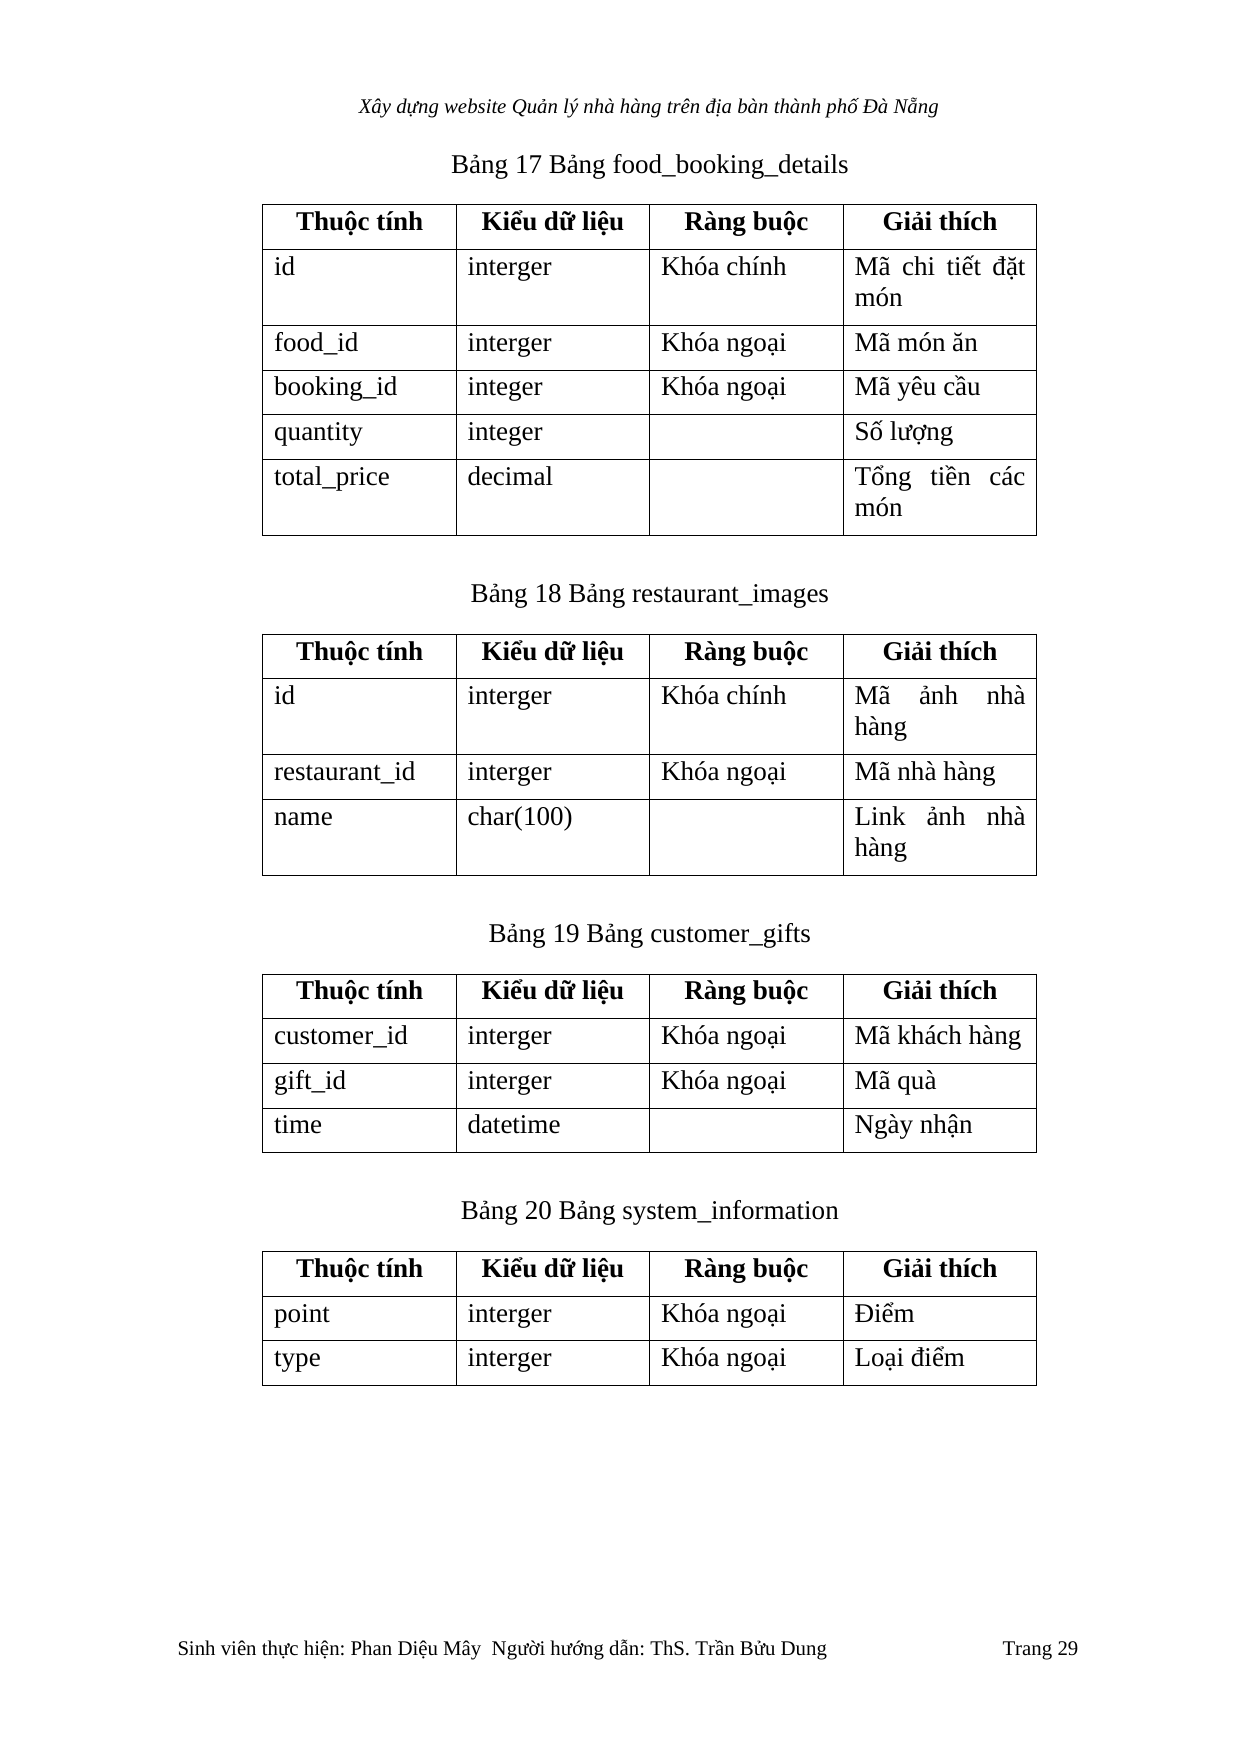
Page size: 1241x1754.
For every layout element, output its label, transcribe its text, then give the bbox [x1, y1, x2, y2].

table_cell Mã yêu cầu [844, 371, 1036, 414]
table_cell Loại điểm [844, 1341, 1036, 1385]
table_cell decimal [457, 460, 649, 535]
table_header Ràng buộc [650, 205, 843, 249]
table_cell datetime [457, 1109, 649, 1152]
table_cell integer [457, 371, 649, 414]
table_cell interger [457, 1297, 649, 1340]
table_cell Khóa chính [650, 679, 843, 754]
text Bảng 20 Bảng system_information [177, 1194, 1122, 1226]
table_cell char(100) [457, 800, 649, 874]
table_cell [650, 800, 843, 874]
table_header Giải thích [844, 975, 1036, 1018]
table_cell type [263, 1341, 456, 1385]
table_cell Khóa ngoại [650, 1064, 843, 1107]
table_header Ràng buộc [650, 975, 843, 1018]
table_header Giải thích [844, 635, 1036, 678]
table_cell booking_id [263, 371, 456, 414]
table_cell interger [457, 1341, 649, 1385]
table_cell [650, 460, 843, 535]
table_cell Khóa ngoại [650, 755, 843, 799]
table_cell Mã món ăn [844, 326, 1036, 369]
table_header Giải thích [844, 205, 1036, 249]
text Bảng 19 Bảng customer_gifts [177, 917, 1122, 948]
table_header Thuộc tính [263, 635, 456, 678]
table_cell Mã khách hàng [844, 1019, 1036, 1063]
table_cell Tổng tiền các món [844, 460, 1036, 535]
table_cell Khóa chính [650, 250, 843, 325]
table_cell restaurant_id [263, 755, 456, 799]
table_cell integer [457, 415, 649, 459]
table_cell Khóa ngoại [650, 1297, 843, 1340]
table_header Thuộc tính [263, 1252, 456, 1296]
table_cell Mã nhà hàng [844, 755, 1036, 799]
table_cell Link ảnh nhà hàng [844, 800, 1036, 874]
table_cell food_id [263, 326, 456, 369]
table_cell Điểm [844, 1297, 1036, 1340]
table_header Ràng buộc [650, 635, 843, 678]
table_cell time [263, 1109, 456, 1152]
table_header Giải thích [844, 1252, 1036, 1296]
table_cell interger [457, 250, 649, 325]
table_header Kiểu dữ liệu [457, 975, 649, 1018]
table_cell interger [457, 1064, 649, 1107]
text Bảng 18 Bảng restaurant_images [177, 577, 1122, 608]
table_cell interger [457, 755, 649, 799]
table_cell Khóa ngoại [650, 326, 843, 369]
table_cell Mã chi tiết đặt món [844, 250, 1036, 325]
table_cell [650, 1109, 843, 1152]
table_cell point [263, 1297, 456, 1340]
table_cell Khóa ngoại [650, 371, 843, 414]
table_cell total_price [263, 460, 456, 535]
table_header Kiểu dữ liệu [457, 1252, 649, 1296]
table_cell id [263, 679, 456, 754]
table_header Thuộc tính [263, 205, 456, 249]
table_header Ràng buộc [650, 1252, 843, 1296]
table_cell Khóa ngoại [650, 1019, 843, 1063]
table_cell interger [457, 1019, 649, 1063]
table_header Kiểu dữ liệu [457, 635, 649, 678]
table_cell Số lượng [844, 415, 1036, 459]
table_header Kiểu dữ liệu [457, 205, 649, 249]
table_header Thuộc tính [263, 975, 456, 1018]
table_cell id [263, 250, 456, 325]
table_cell customer_id [263, 1019, 456, 1063]
table_cell [650, 415, 843, 459]
table_cell interger [457, 679, 649, 754]
text Bảng 17 Bảng food_booking_details [177, 148, 1122, 179]
table_cell name [263, 800, 456, 874]
table_cell interger [457, 326, 649, 369]
table_cell Ngày nhận [844, 1109, 1036, 1152]
table_cell Mã ảnh nhà hàng [844, 679, 1036, 754]
table_cell quantity [263, 415, 456, 459]
table_cell gift_id [263, 1064, 456, 1107]
table_cell Mã quà [844, 1064, 1036, 1107]
table_cell Khóa ngoại [650, 1341, 843, 1385]
